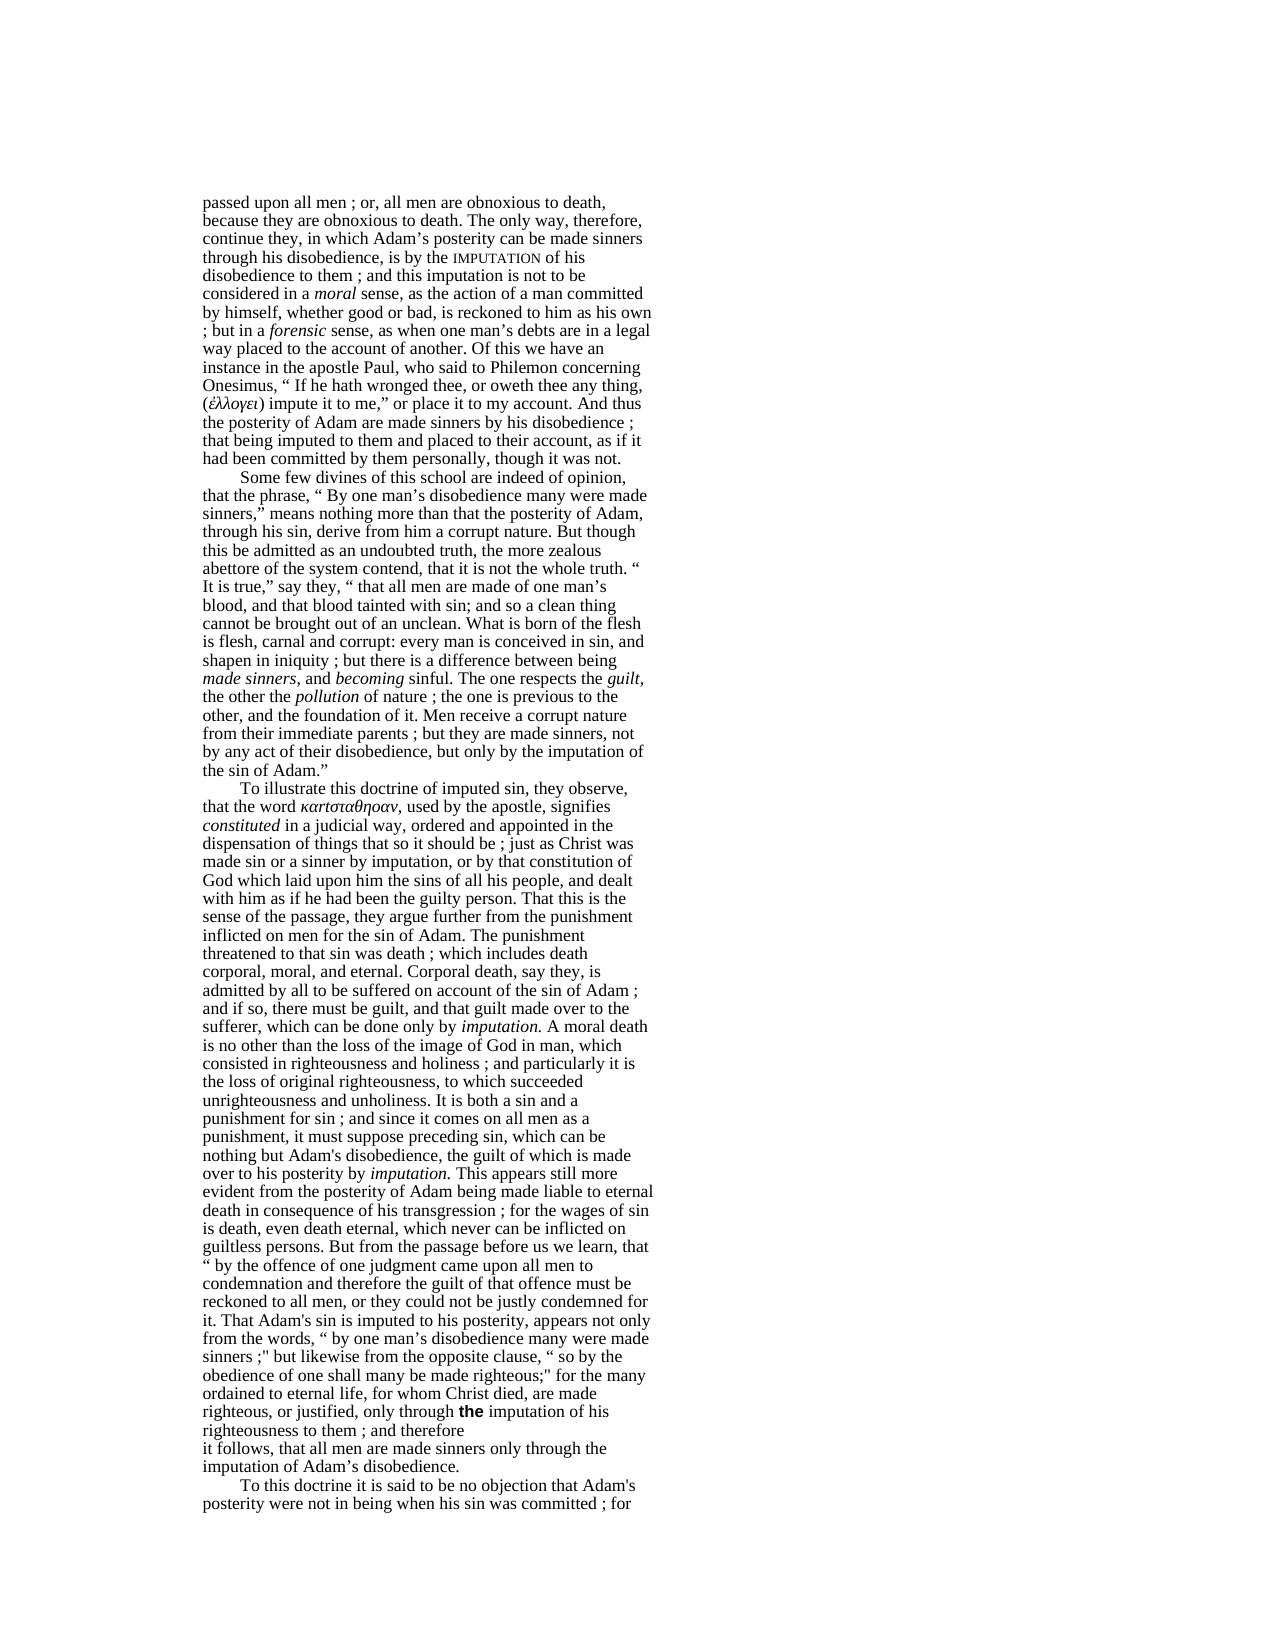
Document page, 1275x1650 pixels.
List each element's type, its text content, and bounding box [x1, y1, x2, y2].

text passed upon all men ; or, all men are obnoxious to death, because they are obnoxious to death. The only way, therefore, continue they, in which Adam’s posterity can be made sinners through his disobedience, is by the imputation of his disobedience to them ; and this imputation is not to be considered in a moral sense, as the action of a man committed by himself, whether good or bad, is reckoned to him as his own ; but in a forensic sense, as when one man’s debts are in a legal way placed to the account of another. Of this we have an instance in the apostle Paul, who said to Philemon concerning Onesimus, “ If he hath wronged thee, or oweth thee any thing, (ἐλλογει) impute it to me,” or place it to my account. And thus the posterity of Adam are made sinners by his disobedience ; that being imputed to them and placed to their account, as if it had been committed by them personally, though it was not. [202, 193, 655, 468]
text Some few divines of this school are indeed of opinion, that the phrase, “ By one man’s disobedience many were made sinners,” means nothing more than that the posterity of Adam, through his sin, derive from him a corrupt nature. But though this be admitted as an undoubted truth, the more zealous abettore of the system contend, that it is not the whole truth. “ It is true,” say they, “ that all men are made of one man’s blood, and that blood tainted with sin; and so a clean thing cannot be brought out of an unclean. What is born of the flesh is flesh, carnal and corrupt: every man is conceived in sin, and shapen in iniquity ; but there is a difference between being made sinners, and becoming sinful. The one respects the guilt, the other the pollution of nature ; the one is previous to the other, and the foundation of it. Men receive a corrupt nature from their immediate parents ; but they are made sinners, not by any act of their disobedience, but only by the imputation of the sin of Adam.” [202, 468, 655, 780]
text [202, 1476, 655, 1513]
text it follows, that all men are made sinners only through the imputation of Adam’s disobedience. [202, 1440, 655, 1476]
text To illustrate this doctrine of imputed sin, they observe, that the word καrtσταθηoαv, used by the apostle, signifies constituted in a judicial way, ordered and appointed in the dispensation of things that so it should be ; just as Christ was made sin or a sinner by imputation, or by that constitution of God which laid upon him the sins of all his people, and dealt with him as if he had been the guilty person. That this is the sense of the passage, they argue further from the punishment inflicted on men for the sin of Adam. The punishment threatened to that sin was death ; which includes death corporal, moral, and eternal. Corporal death, say they, is admitted by all to be suffered on account of the sin of Adam ; and if so, there must be guilt, and that guilt made over to the sufferer, which can be done only by imputation. A moral death is no other than the loss of the image of God in man, which consisted in righteousness and holiness ; and particularly it is the loss of original righteousness, to which succeeded unrighteousness and unholiness. It is both a sin and a punishment for sin ; and since it comes on all men as a punishment, it must suppose preceding sin, which can be nothing but Adam's disobedience, the guilt of which is made over to his posterity by imputation. This appears still more evident from the posterity of Adam being made liable to eternal death in consequence of his transgression ; for the wages of sin is death, even death eternal, which never can be inflicted on guiltless persons. But from the passage before us we learn, that “ by the offence of one judgment came upon all men to condemnation and therefore the guilt of that offence must be reckoned to all men, or they could not be justly condemned for it. That Adam's sin is imputed to his posterity, appears not only from the words, “ by one man’s disobedience many were made sinners ;" but likewise from the opposite clause, “ so by the obedience of one shall many be made righteous;" for the many ordained to eternal life, for whom Christ died, are made righteous, or justified, only through the imputation of his righteousness to them ; and therefore [202, 780, 655, 1440]
